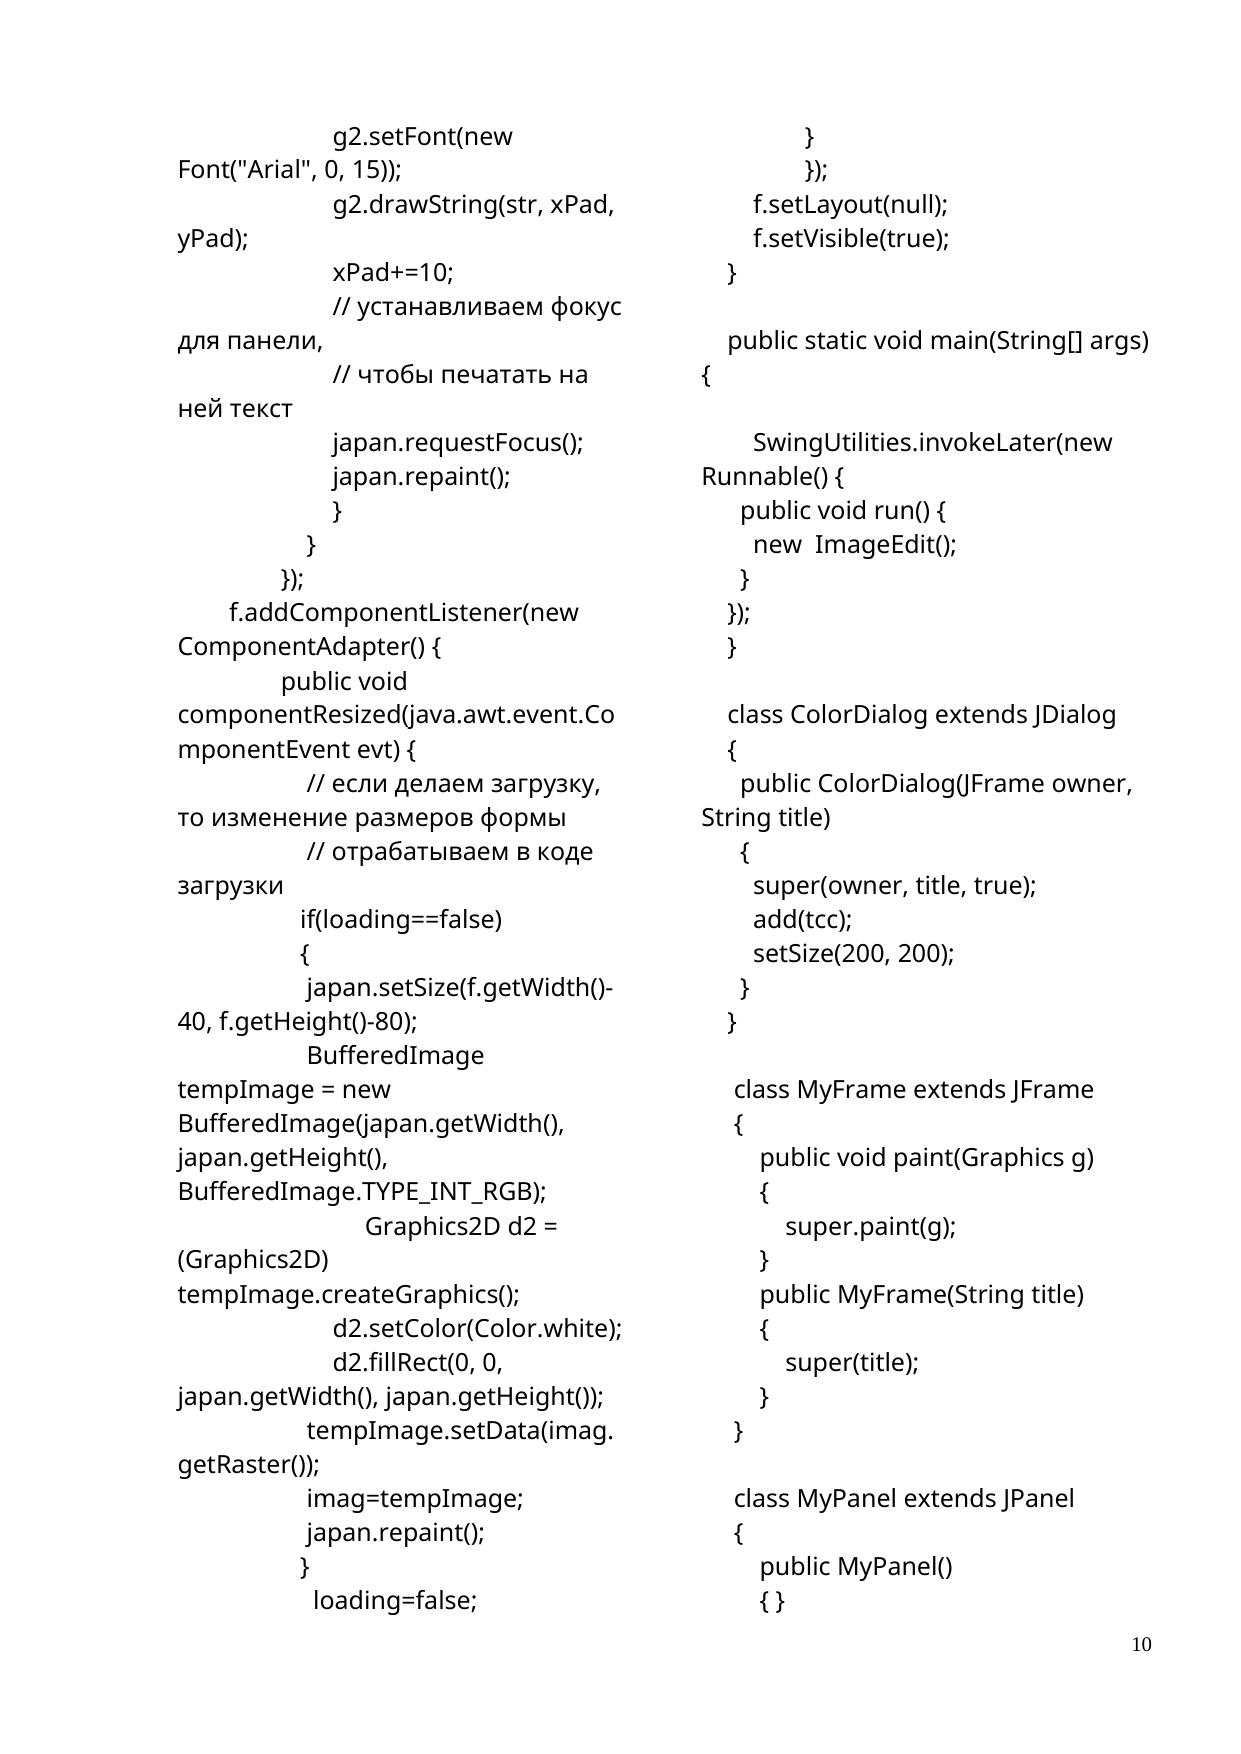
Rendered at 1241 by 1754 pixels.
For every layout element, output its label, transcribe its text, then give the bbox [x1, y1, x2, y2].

text g2.setFont(new Font("Arial", 0, 15)); [177, 118, 627, 186]
text { [701, 833, 1152, 867]
text // отрабатываем в коде загрузки [177, 833, 627, 902]
text { [701, 1106, 1152, 1140]
text // чтобы печатать на ней текст [177, 357, 627, 425]
text class MyFrame extends JFrame [701, 1072, 1152, 1106]
text public static void main(String[] args) { [701, 322, 1152, 391]
text public ColorDialog(JFrame owner, String title) [701, 765, 1152, 833]
text } [177, 527, 627, 561]
text { [701, 1174, 1152, 1208]
text super(title); [701, 1344, 1152, 1378]
text { [701, 731, 1152, 765]
text f.setLayout(null); [701, 186, 1152, 220]
text public MyFrame(String title) [701, 1276, 1152, 1310]
text } [177, 493, 627, 527]
text }); [701, 595, 1152, 629]
text setSize(200, 200); [701, 936, 1152, 970]
text } [701, 561, 1152, 595]
text { [701, 1515, 1152, 1549]
text class ColorDialog extends JDialog [701, 697, 1152, 731]
text { [701, 1310, 1152, 1344]
text } [701, 254, 1152, 288]
text public void componentResized(java.awt.event.ComponentEvent evt) { [177, 663, 627, 765]
text add(tcc); [701, 902, 1152, 936]
text } [701, 629, 1152, 663]
text Graphics2D d2 = (Graphics2D) tempImage.createGraphics(); [177, 1208, 627, 1310]
text } [701, 1004, 1152, 1038]
text japan.repaint(); [177, 459, 627, 493]
text d2.setColor(Color.white); [177, 1310, 627, 1344]
text super(owner, title, true); [701, 867, 1152, 902]
text new ImageEdit(); [701, 527, 1152, 561]
text } [701, 1378, 1152, 1412]
text } [701, 1412, 1152, 1447]
text class MyPanel extends JPanel [701, 1481, 1152, 1515]
text { } [701, 1583, 1152, 1617]
text japan.setSize(f.getWidth()-40, f.getHeight()-80); [177, 970, 627, 1038]
text } [701, 970, 1152, 1004]
text super.paint(g); [701, 1208, 1152, 1242]
text // если делаем загрузку, то изменение размеров формы [177, 765, 627, 833]
text } [701, 118, 1152, 152]
text loading=false; [177, 1583, 627, 1617]
text g2.drawString(str, xPad, yPad); [177, 186, 627, 254]
text // устанавливаем фокус для панели, [177, 288, 627, 357]
text japan.requestFocus(); [177, 425, 627, 459]
text imag=tempImage; [177, 1481, 627, 1515]
text }); [701, 152, 1152, 186]
text } [177, 1549, 627, 1583]
text f.addComponentListener(new ComponentAdapter() { [177, 595, 627, 663]
text public MyPanel() [701, 1549, 1152, 1583]
text public void paint(Graphics g) [701, 1140, 1152, 1174]
text if(loading==false) [177, 902, 627, 936]
text tempImage.setData(imag.getRaster()); [177, 1412, 627, 1481]
text SwingUtilities.invokeLater(new Runnable() { [701, 425, 1152, 493]
text japan.repaint(); [177, 1515, 627, 1549]
text { [177, 936, 627, 970]
text f.setVisible(true); [701, 220, 1152, 254]
text public void run() { [701, 493, 1152, 527]
text BufferedImage tempImage = new BufferedImage(japan.getWidth(), japan.getHeight(), BufferedImage.TYPE_INT_RGB); [177, 1038, 627, 1208]
text } [701, 1242, 1152, 1276]
text }); [177, 561, 627, 595]
text xPad+=10; [177, 254, 627, 288]
text d2.fillRect(0, 0, japan.getWidth(), japan.getHeight()); [177, 1344, 627, 1412]
